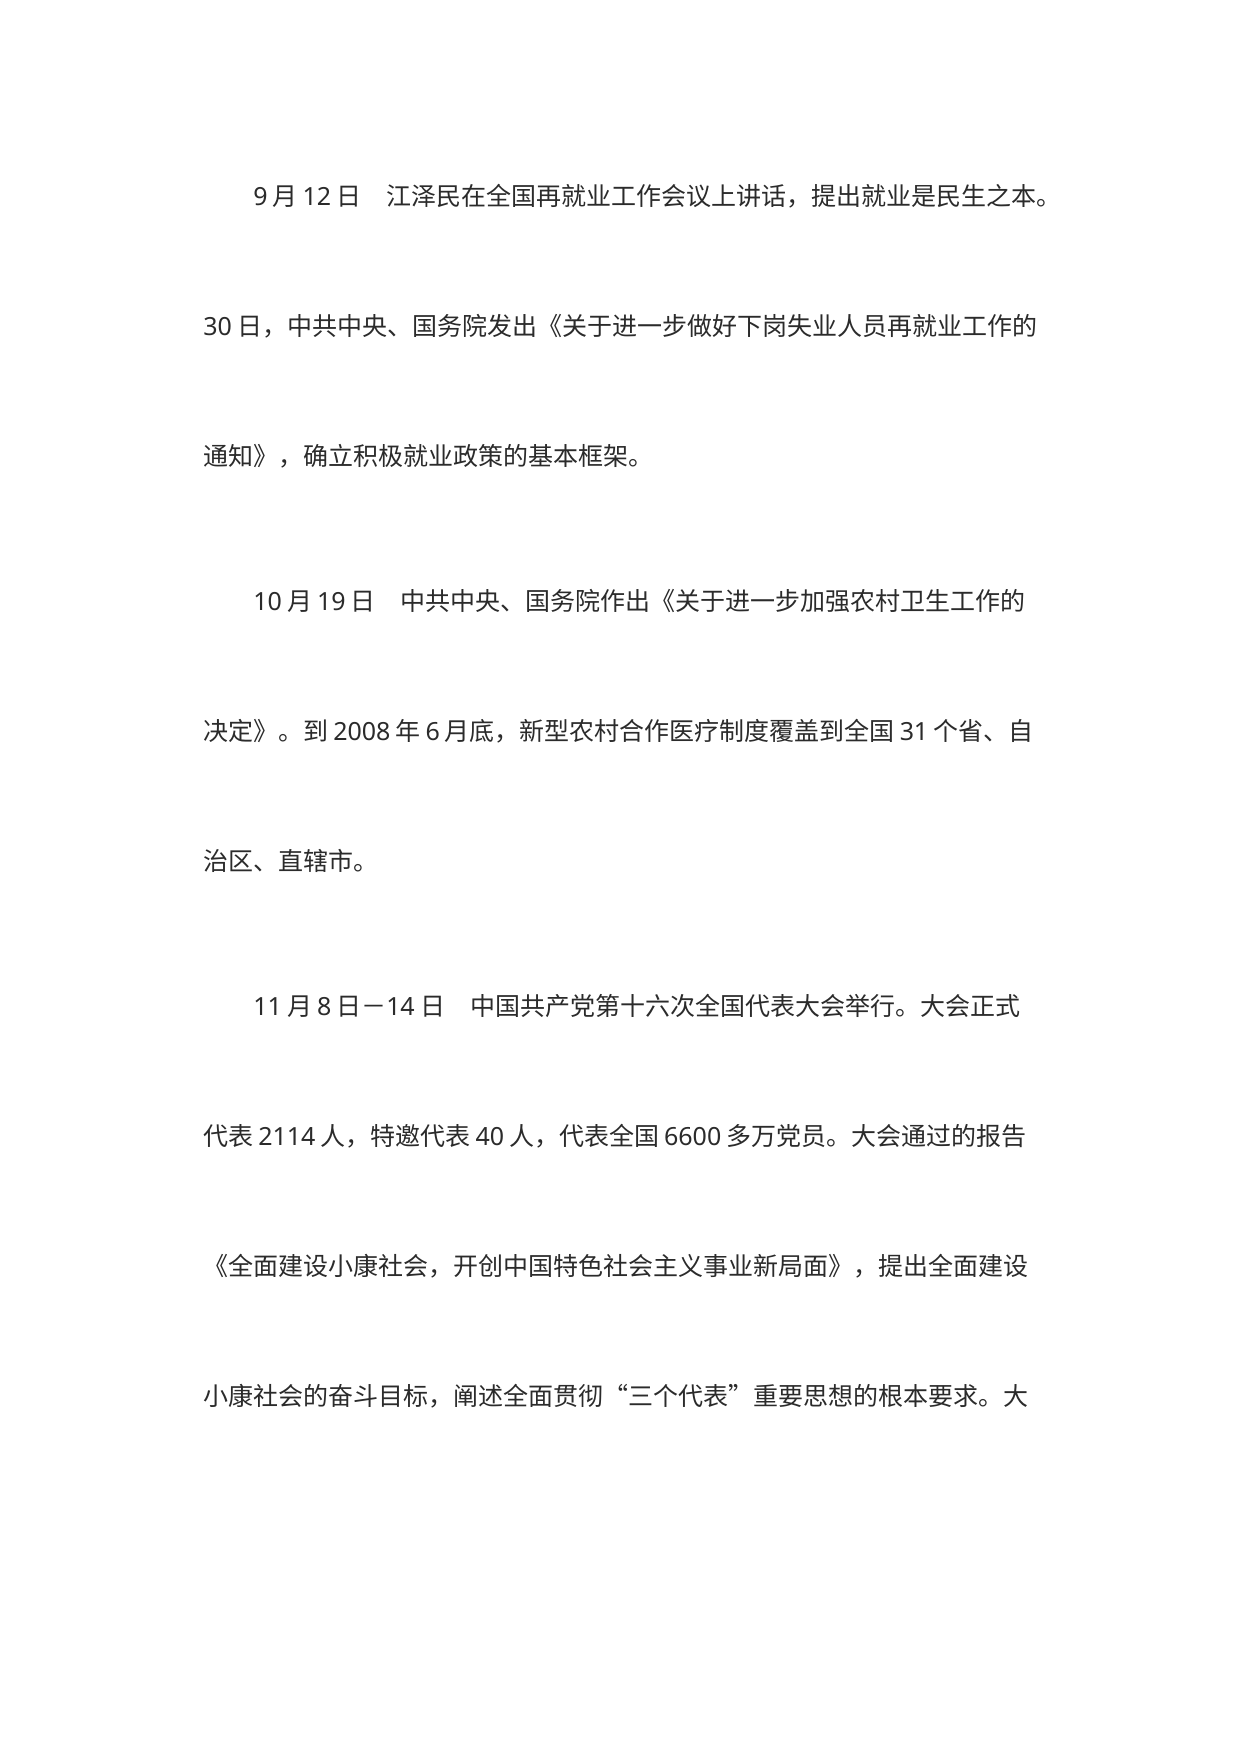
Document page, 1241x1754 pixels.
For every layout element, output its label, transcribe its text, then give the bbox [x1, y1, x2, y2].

text 10月19日 中共中央、国务院作出《关于进一步加强农村卫生工作的决定》。到2008年6月底，新型农村合作医疗制度覆盖到全国31个省、自治区、直辖市。 [203, 567, 1037, 892]
text 9月12日 江泽民在全国再就业工作会议上讲话，提出就业是民生之本。30日，中共中央、国务院发出《关于进一步做好下岗失业人员再就业工作的通知》，确立积极就业政策的基本框架。 [203, 162, 1037, 487]
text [203, 972, 1037, 1427]
